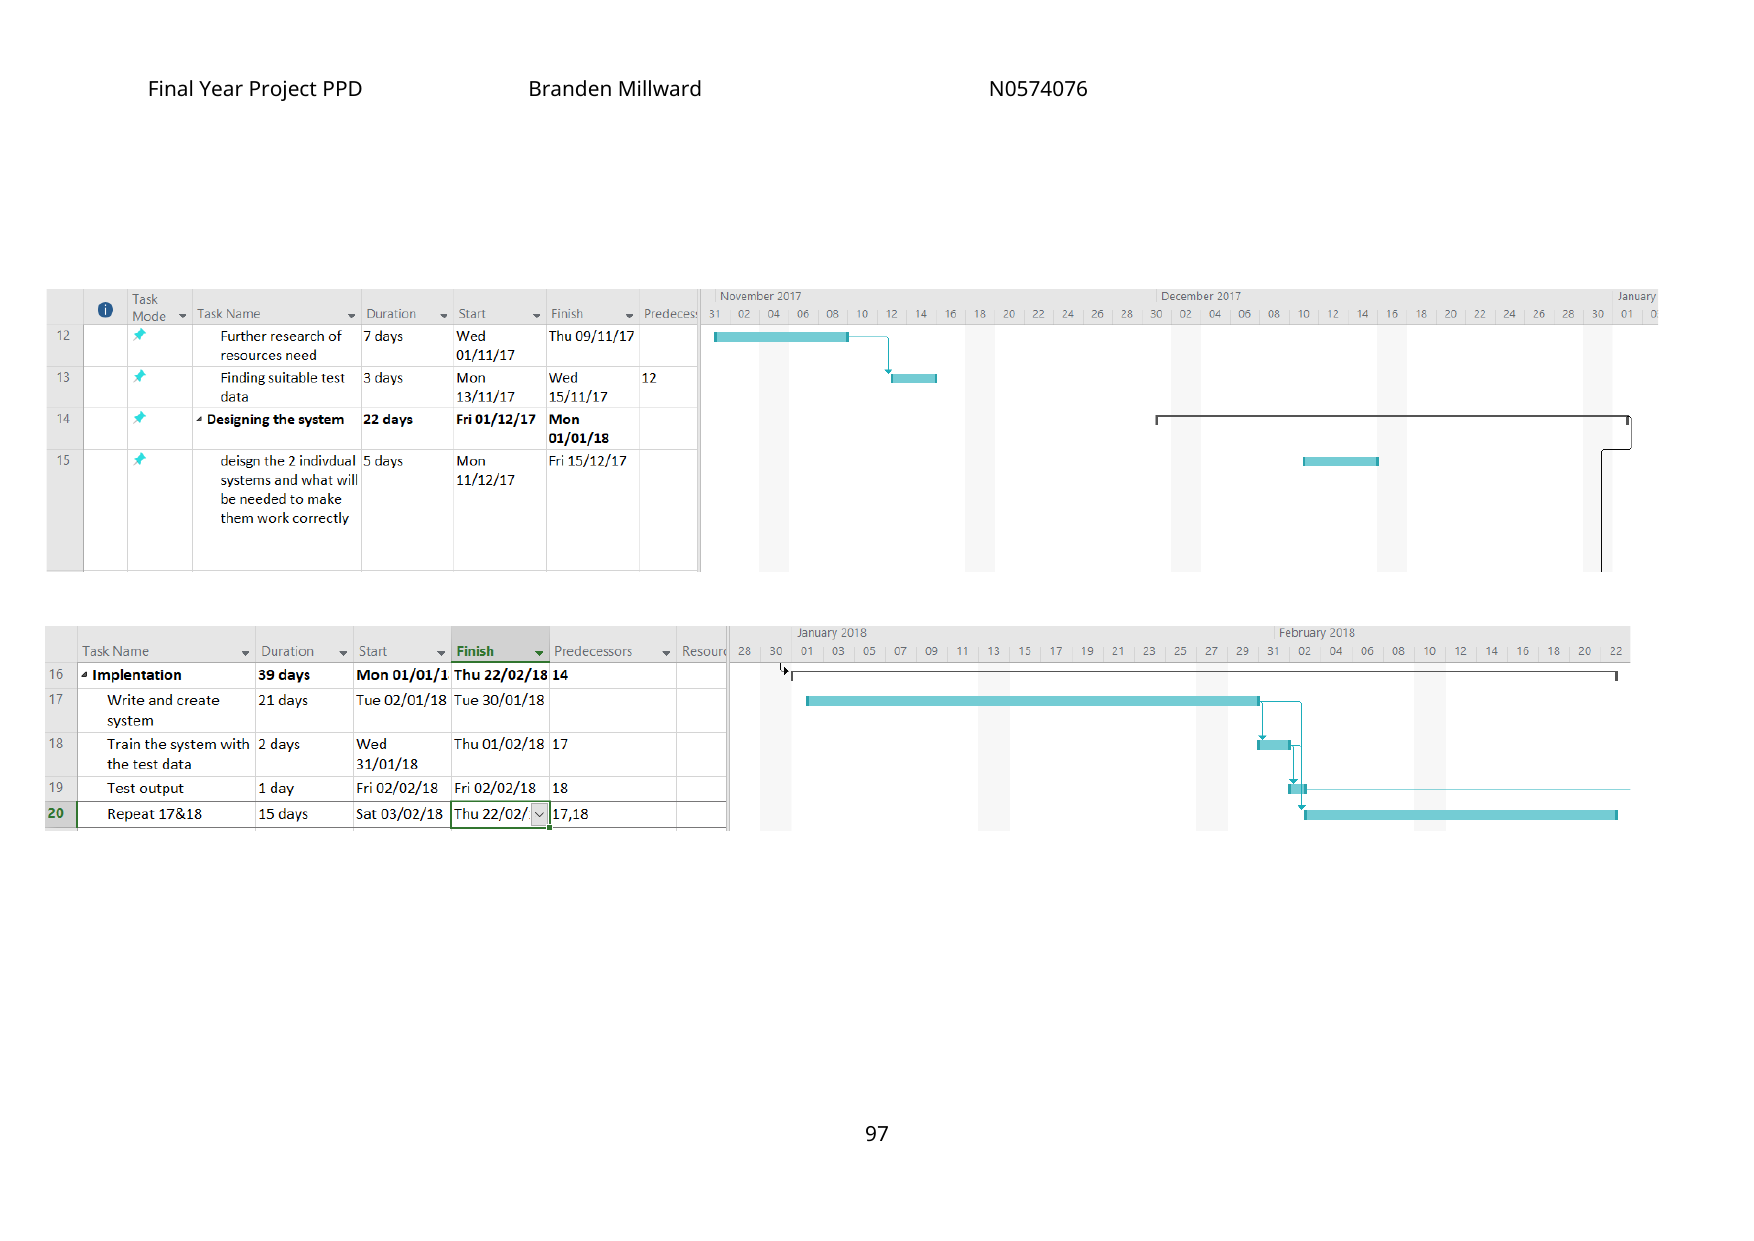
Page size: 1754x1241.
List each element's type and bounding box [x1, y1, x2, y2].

picture [45, 626, 1631, 831]
picture [46, 289, 1659, 572]
